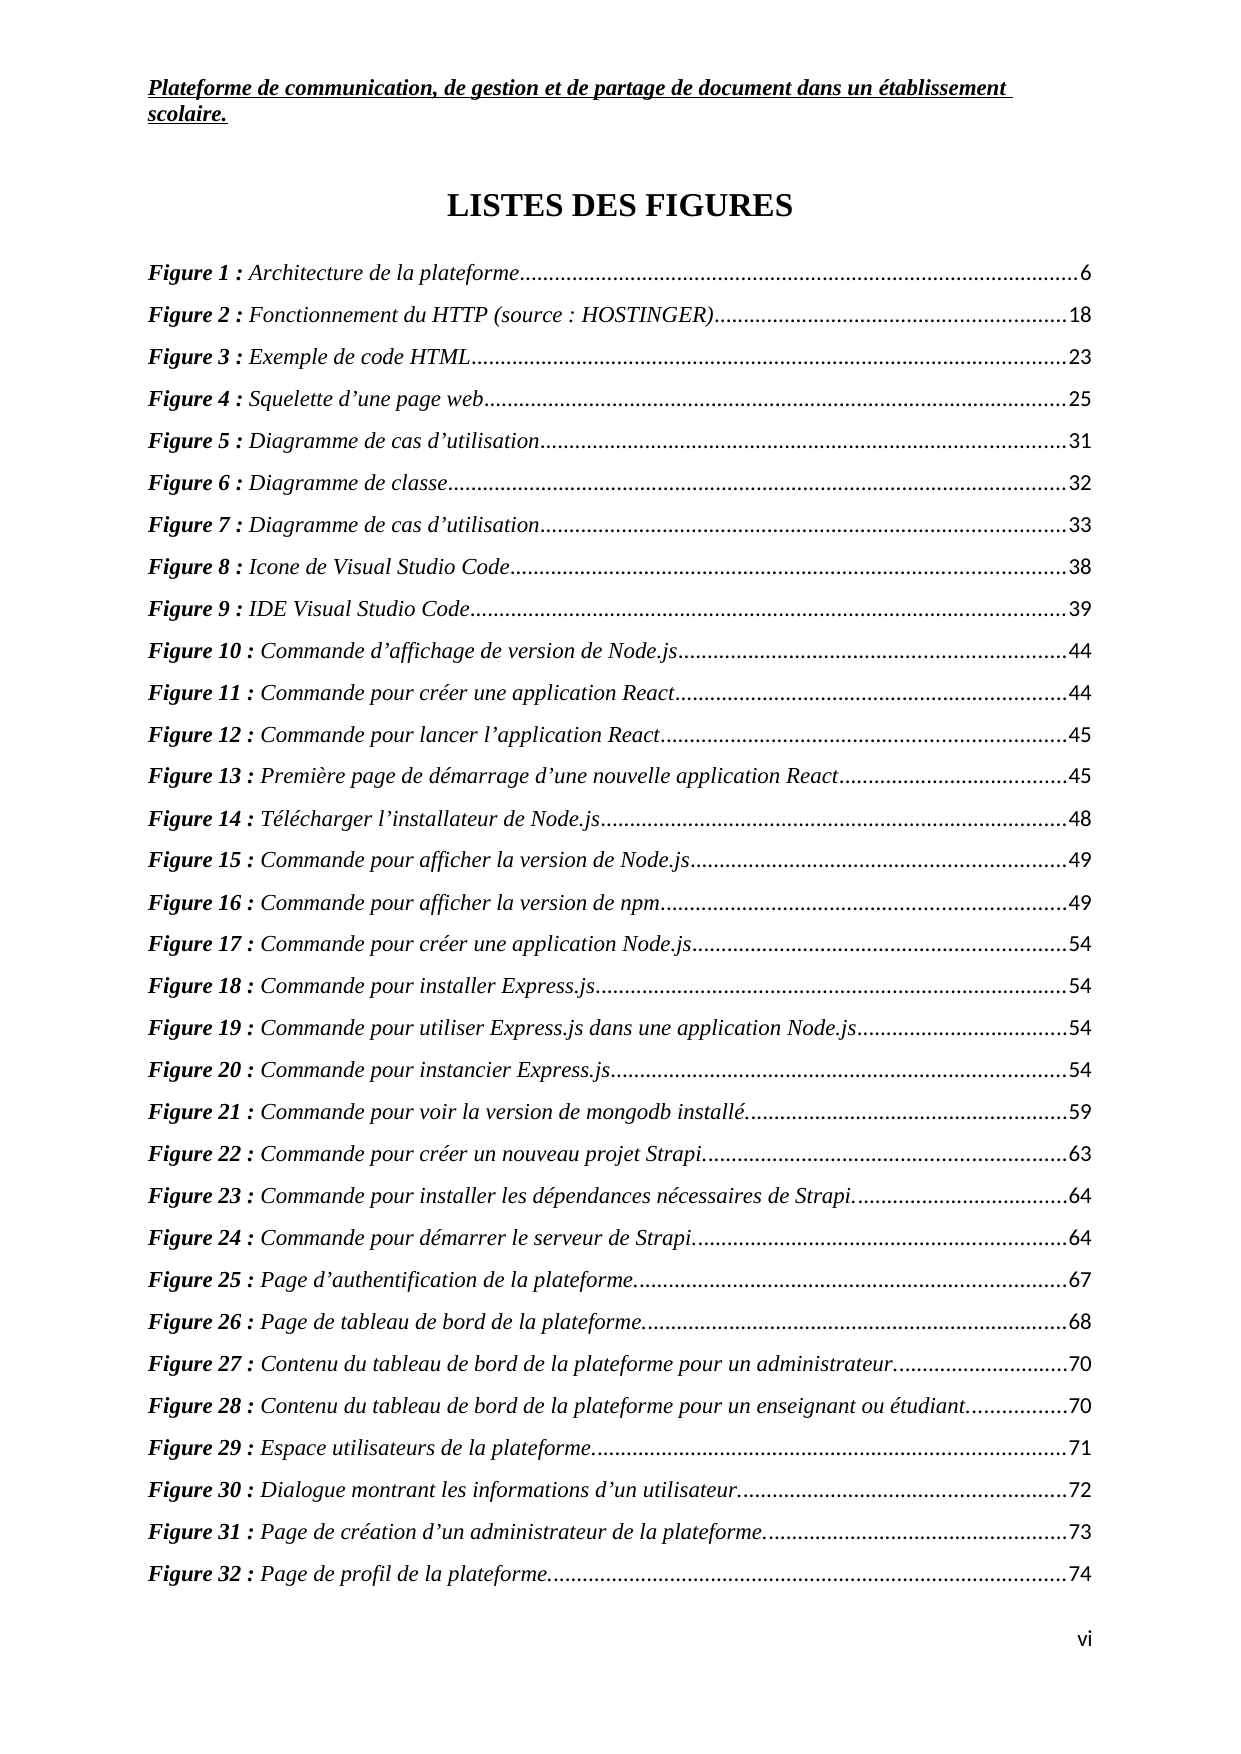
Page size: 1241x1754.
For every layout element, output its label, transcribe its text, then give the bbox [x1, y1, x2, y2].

text Figure 18 : Commande pour installer Express.js 54 [148, 972, 1093, 999]
text Figure 15 : Commande pour afficher la version de Node.js 49 [148, 846, 1093, 874]
text Figure 13 : Première page de démarrage d’une nouvelle application React 45 [148, 762, 1093, 790]
text Figure 12 : Commande pour lancer l’application React 45 [148, 720, 1093, 748]
text Figure 17 : Commande pour créer une application Node.js 54 [148, 929, 1093, 958]
text Figure 28 : Contenu du tableau de bord de la plateforme pour un enseignant ou étudiant. 70 [148, 1391, 1093, 1419]
text Figure 16 : Commande pour afficher la version de npm 49 [148, 888, 1093, 916]
text Figure 10 : Commande d’affichage de version de Node.js 44 [148, 636, 1093, 664]
text Figure 4 : Squelette d’une page web 25 [148, 384, 1093, 412]
text Figure 22 : Commande pour créer un nouveau projet Strapi. 63 [148, 1139, 1093, 1167]
text LISTES DES FIGURES [148, 186, 1093, 224]
text Figure 30 : Dialogue montrant les informations d’un utilisateur. 72 [148, 1475, 1093, 1503]
text Figure 31 : Page de création d’un administrateur de la plateforme. 73 [148, 1517, 1093, 1545]
text Figure 26 : Page de tableau de bord de la plateforme. 68 [148, 1307, 1093, 1335]
text Figure 29 : Espace utilisateurs de la plateforme. 71 [148, 1433, 1093, 1461]
text Figure 6 : Diagramme de classe 32 [148, 468, 1093, 496]
text Figure 21 : Commande pour voir la version de mongodb installé. 59 [148, 1097, 1093, 1126]
text Figure 27 : Contenu du tableau de bord de la plateforme pour un administrateur. 70 [148, 1349, 1093, 1377]
text Figure 23 : Commande pour installer les dépendances nécessaires de Strapi. 64 [148, 1181, 1093, 1209]
text Figure 2 : Fonctionnement du HTTP (source : HOSTINGER) 18 [148, 300, 1093, 328]
text Figure 11 : Commande pour créer une application React 44 [148, 678, 1093, 706]
text Figure 1 : Architecture de la plateforme 6 [148, 258, 1093, 286]
text Figure 5 : Diagramme de cas d’utilisation 31 [148, 426, 1093, 454]
text Figure 24 : Commande pour démarrer le serveur de Strapi. 64 [148, 1223, 1093, 1251]
text Figure 14 : Télécharger l’installateur de Node.js 48 [148, 804, 1093, 832]
text Figure 19 : Commande pour utiliser Express.js dans une application Node.js 54 [148, 1013, 1093, 1042]
text Figure 9 : IDE Visual Studio Code 39 [148, 594, 1093, 622]
text Figure 8 : Icone de Visual Studio Code 38 [148, 552, 1093, 580]
text Figure 32 : Page de profil de la plateforme. 74 [148, 1559, 1093, 1587]
text Figure 20 : Commande pour instancier Express.js 54 [148, 1056, 1093, 1083]
text Figure 3 : Exemple de code HTML 23 [148, 342, 1093, 370]
text Figure 7 : Diagramme de cas d’utilisation 33 [148, 510, 1093, 538]
text Figure 25 : Page d’authentification de la plateforme. 67 [148, 1265, 1093, 1293]
